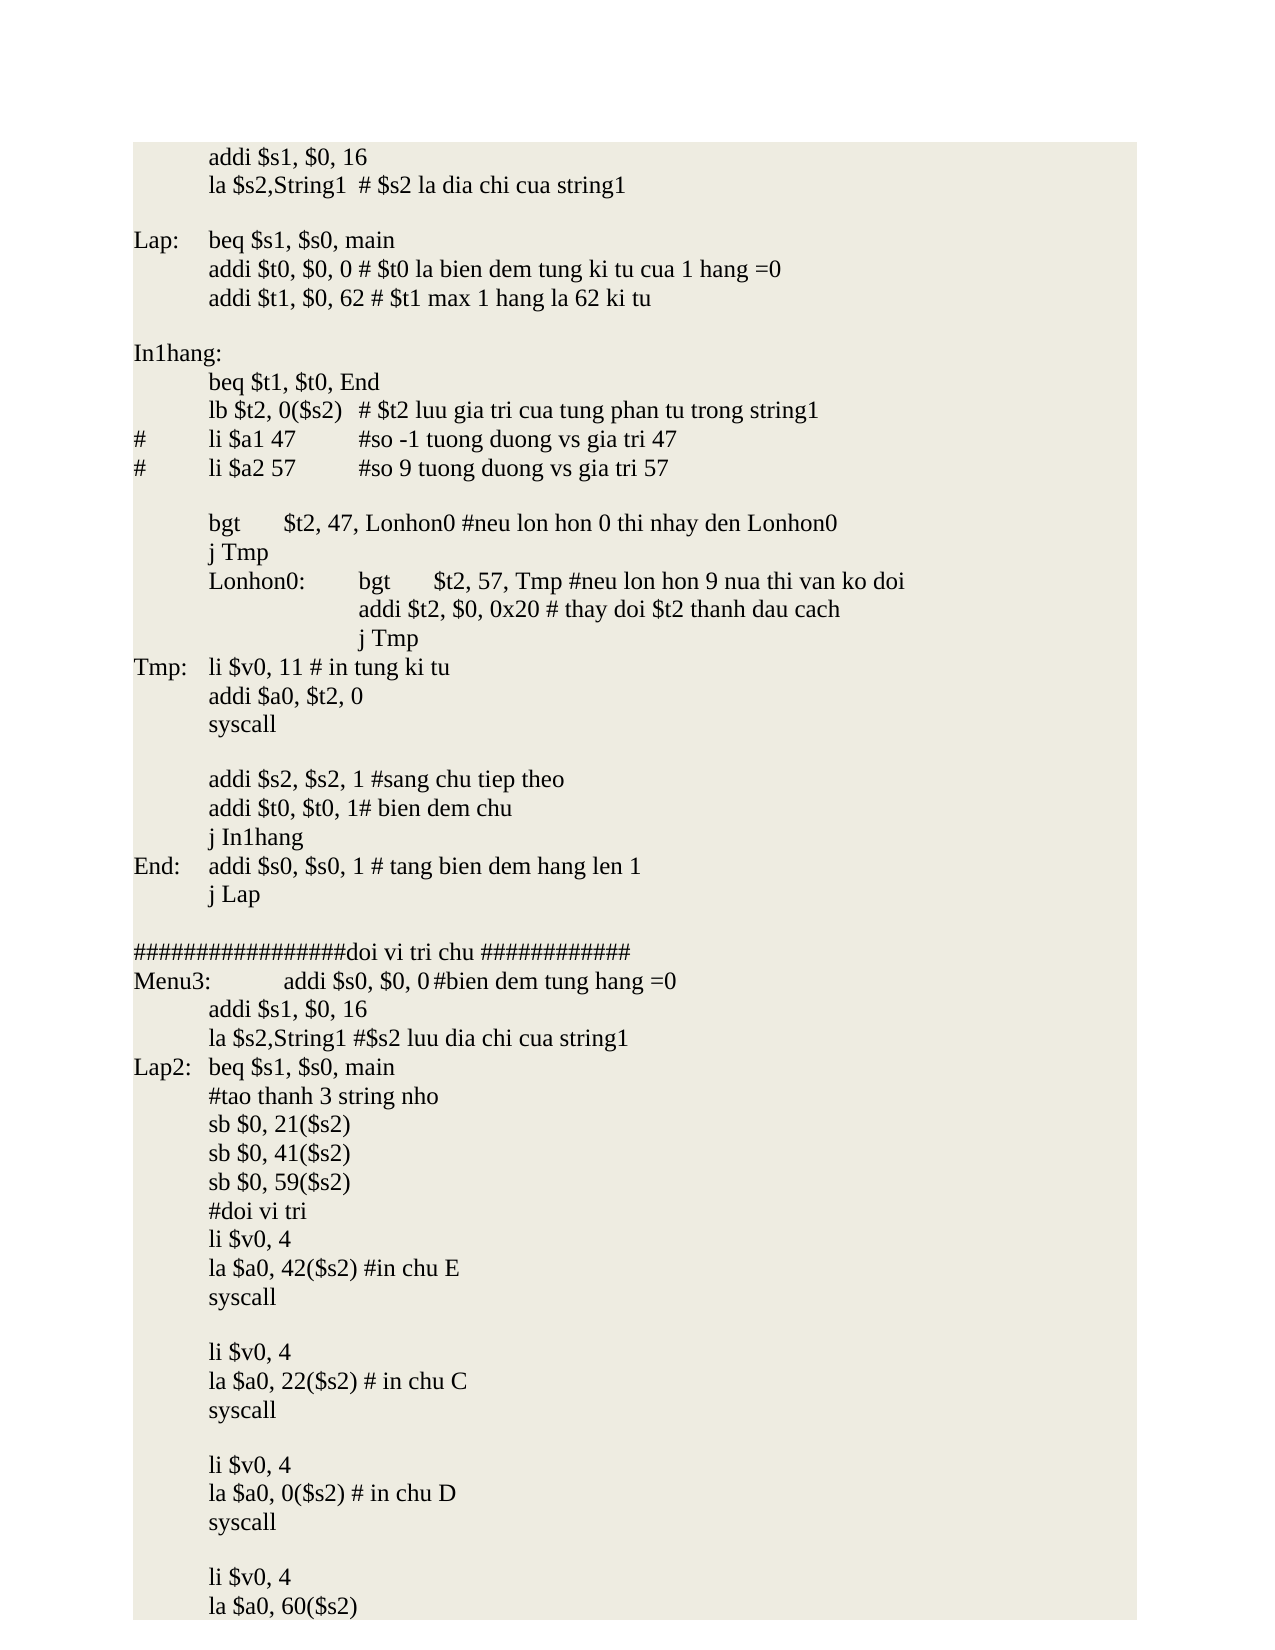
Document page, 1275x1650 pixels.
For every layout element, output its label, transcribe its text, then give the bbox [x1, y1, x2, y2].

text syscall [133, 1282, 1137, 1311]
text addi $a0, $t2, 0 [133, 681, 1137, 709]
text addi $s1, $0, 16 [133, 994, 1137, 1023]
text Lap2: beq $s1, $s0, main [133, 1052, 1137, 1081]
text j In1hang [133, 822, 1137, 851]
text li $v0, 4 [133, 1450, 1137, 1478]
text li $v0, 4 [133, 1562, 1137, 1591]
text la $a0, 22($s2) # in chu C [133, 1366, 1137, 1395]
text syscall [133, 1507, 1137, 1536]
text sb $0, 41($s2) [133, 1138, 1137, 1167]
text la $s2,String1 # $s2 la dia chi cua string1 [133, 170, 1137, 199]
text # li $a2 57 #so 9 tuong duong vs gia tri 57 [133, 453, 1137, 482]
text addi $s2, $s2, 1 #sang chu tiep theo [133, 764, 1137, 793]
text syscall [133, 709, 1137, 738]
text la $a0, 60($s2) [133, 1591, 1137, 1620]
text addi $s1, $0, 16 [133, 142, 1137, 170]
text #doi vi tri [133, 1196, 1137, 1224]
text # li $a1 47 #so -1 tuong duong vs gia tri 47 [133, 424, 1137, 453]
text Menu3: addi $s0, $0, 0 #bien dem tung hang =0 [133, 966, 1137, 994]
text j Tmp [133, 623, 1137, 652]
text bgt $t2, 47, Lonhon0 #neu lon hon 0 thi nhay den Lonhon0 [133, 508, 1137, 537]
text la $s2,String1 #$s2 luu dia chi cua string1 [133, 1023, 1137, 1052]
text In1hang: [133, 338, 1137, 367]
text addi $t0, $0, 0 # $t0 la bien dem tung ki tu cua 1 hang =0 [133, 254, 1137, 283]
text beq $t1, $t0, End [133, 367, 1137, 396]
text sb $0, 21($s2) [133, 1109, 1137, 1138]
text lb $t2, 0($s2) # $t2 luu gia tri cua tung phan tu trong string1 [133, 396, 1137, 424]
text syscall [133, 1395, 1137, 1423]
text addi $t0, $t0, 1# bien dem chu [133, 793, 1137, 822]
text Lonhon0: bgt $t2, 57, Tmp #neu lon hon 9 nua thi van ko doi [133, 566, 1137, 594]
text Lap: beq $s1, $s0, main [133, 226, 1137, 254]
text addi $t1, $0, 62 # $t1 max 1 hang la 62 ki tu [133, 283, 1137, 312]
text End: addi $s0, $s0, 1 # tang bien dem hang len 1 [133, 851, 1137, 879]
text addi $t2, $0, 0x20 # thay doi $t2 thanh dau cach [133, 594, 1137, 623]
text j Lap [133, 879, 1137, 908]
text li $v0, 4 [133, 1337, 1137, 1366]
text #################doi vi tri chu ############ [133, 937, 1137, 966]
text la $a0, 42($s2) #in chu E [133, 1253, 1137, 1282]
text li $v0, 4 [133, 1224, 1137, 1253]
text sb $0, 59($s2) [133, 1167, 1137, 1196]
text Tmp: li $v0, 11 # in tung ki tu [133, 652, 1137, 681]
text #tao thanh 3 string nho [133, 1081, 1137, 1109]
text j Tmp [133, 537, 1137, 566]
text la $a0, 0($s2) # in chu D [133, 1478, 1137, 1507]
